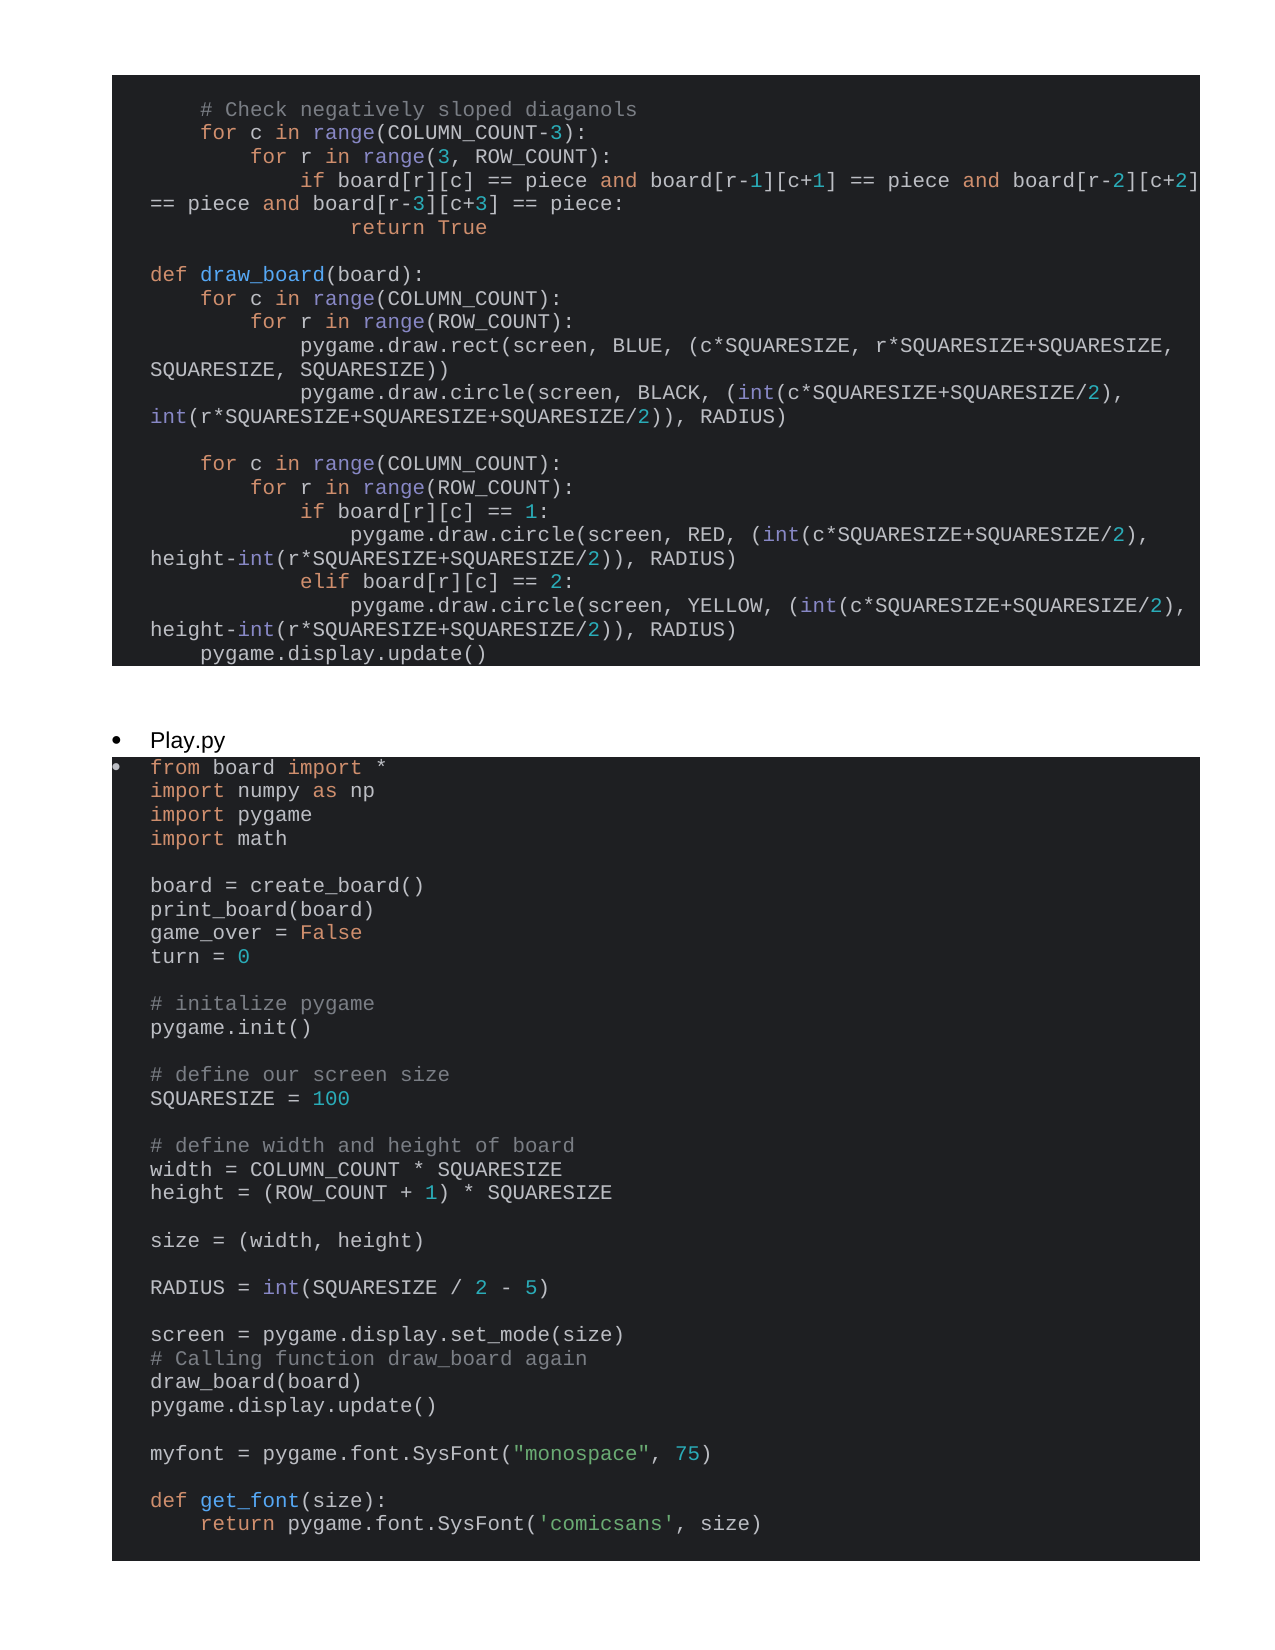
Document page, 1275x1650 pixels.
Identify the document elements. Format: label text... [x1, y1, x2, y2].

list Play.py [112, 727, 1200, 753]
